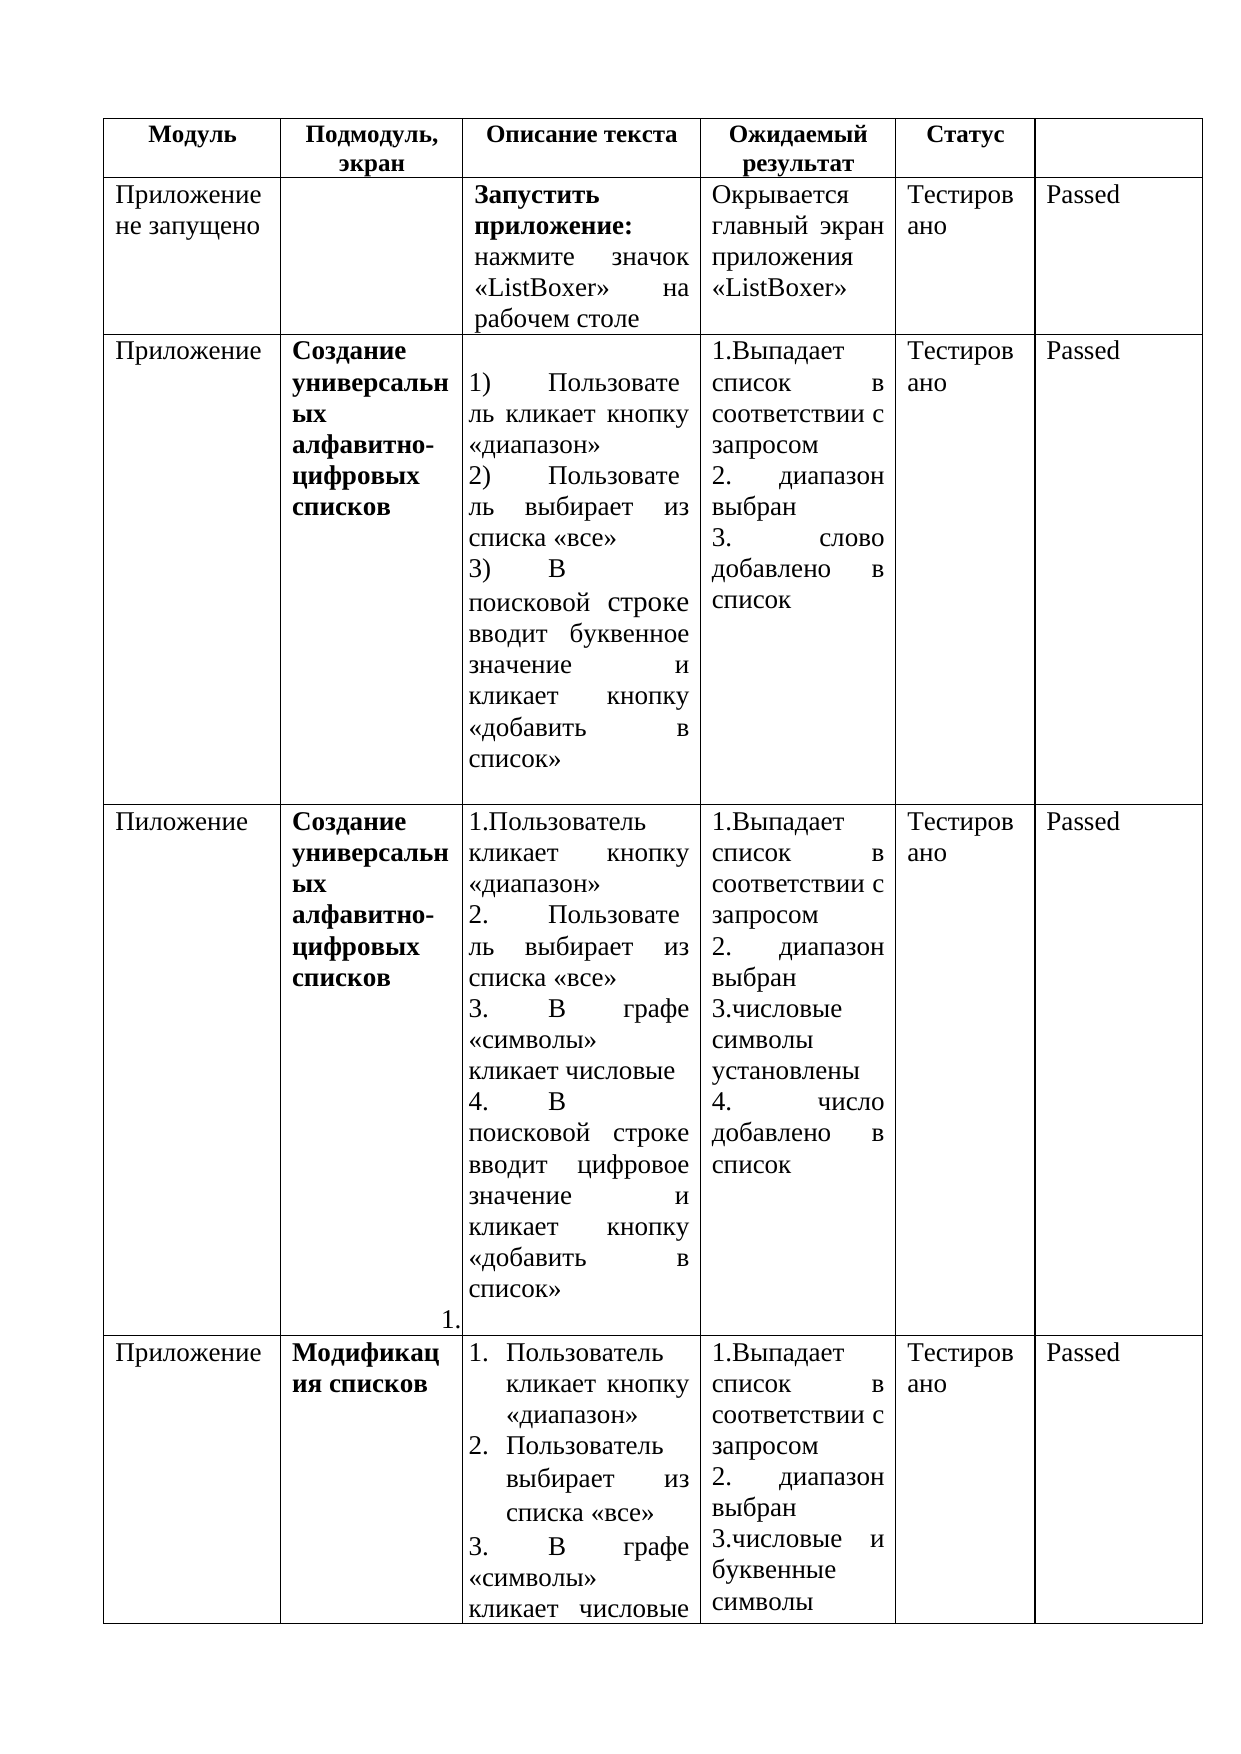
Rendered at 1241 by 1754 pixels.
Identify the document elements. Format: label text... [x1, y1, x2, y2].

table_cell Пиложение [104, 805, 280, 1334]
table_cell Тестировано [896, 335, 1034, 804]
table_cell Passed [1036, 805, 1202, 1334]
table_header Описание текста [463, 119, 700, 177]
table_cell Создание универсальных алфавитно-цифровых списков [281, 805, 462, 1334]
table_header Ожидаемый результат [701, 119, 895, 177]
table_header Модуль [104, 119, 280, 177]
table_cell Запустить приложение: нажмите значок «ListBoxer» на рабочем столе [463, 178, 700, 333]
table_header Подмодуль, экран [281, 119, 462, 177]
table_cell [701, 1336, 895, 1623]
table_cell Приложение не запущено [104, 178, 280, 333]
table_cell Тестировано [896, 178, 1034, 333]
table_cell Тестировано [896, 1336, 1034, 1623]
table_cell Пользователь кликает кнопку «диапазон» Пользователь выбирает из списка «все» В поисковой строке вводит буквенное значение и кликает кнопку «добавить в список» [463, 335, 700, 804]
table_cell [281, 178, 462, 333]
table_cell Passed [1036, 335, 1202, 804]
table_cell Приложение [104, 1336, 280, 1623]
table_cell Создание универсальных алфавитно-цифровых списков [281, 335, 462, 804]
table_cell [463, 1336, 700, 1623]
table_cell Passed [1036, 1336, 1202, 1623]
table_cell Приложение [104, 335, 280, 804]
table_cell Окрывается главный экран приложения«ListBoxer» [701, 178, 895, 333]
table_header [1036, 119, 1202, 177]
table_cell 1.Выпадает список в соответствии с запросом 2. диапазон выбран 3. слово добавлено в список [701, 335, 895, 804]
table_cell Тестировано [896, 805, 1034, 1334]
table_cell 1.Пользователь кликает кнопку «диапазон» Пользователь выбирает из списка «все» В графе «символы» кликает числовые В поисковой строке вводит цифровое значение и кликает кнопку «добавить в список» [463, 805, 700, 1334]
table_cell 1.Выпадает список в соответствии с запросом 2. диапазон выбран 3.числовые символы установлены 4. число добавлено в список [701, 805, 895, 1334]
table_header Статус [896, 119, 1034, 177]
table_cell Passed [1036, 178, 1202, 333]
table_cell Модификация списков [281, 1336, 462, 1623]
